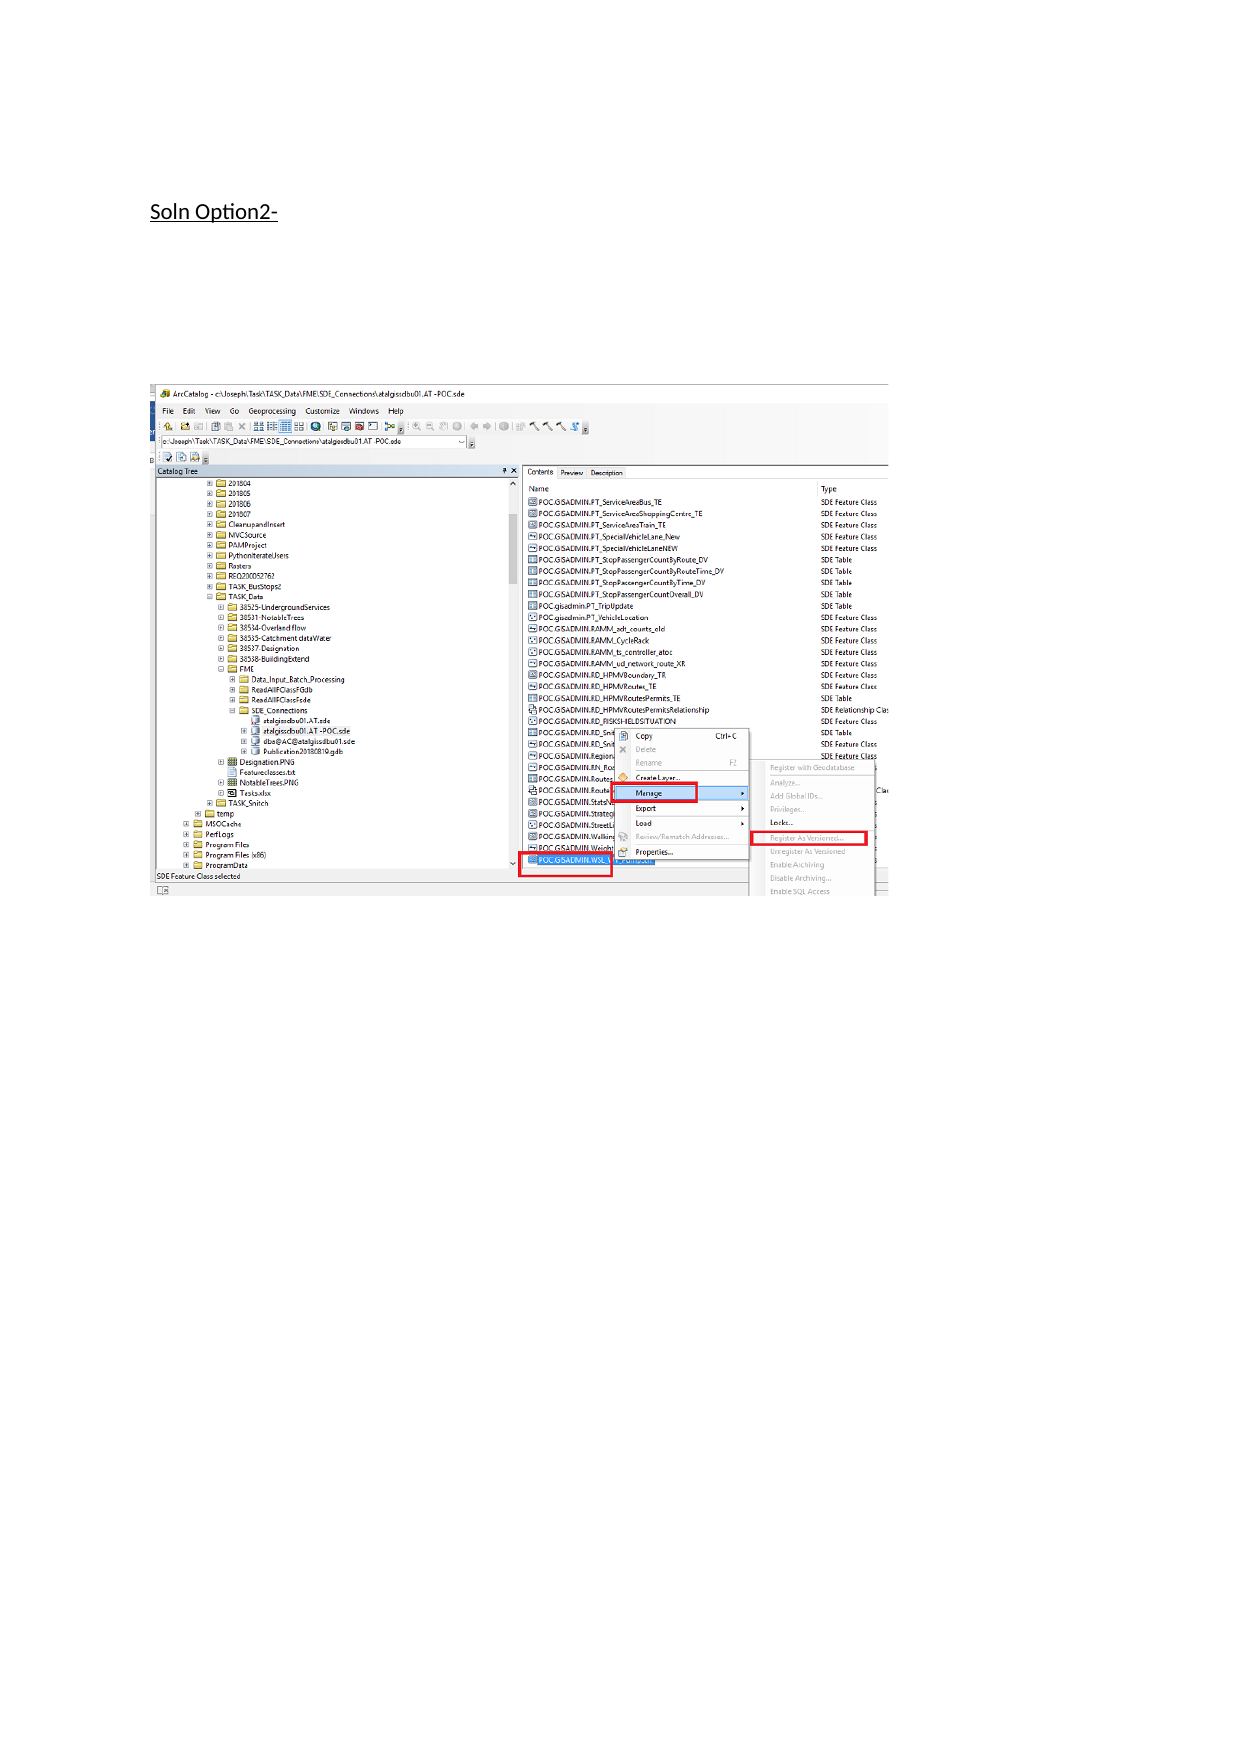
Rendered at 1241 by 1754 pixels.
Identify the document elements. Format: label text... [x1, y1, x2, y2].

picture [150, 384, 889, 896]
text Soln Option2- [150, 197, 1090, 225]
